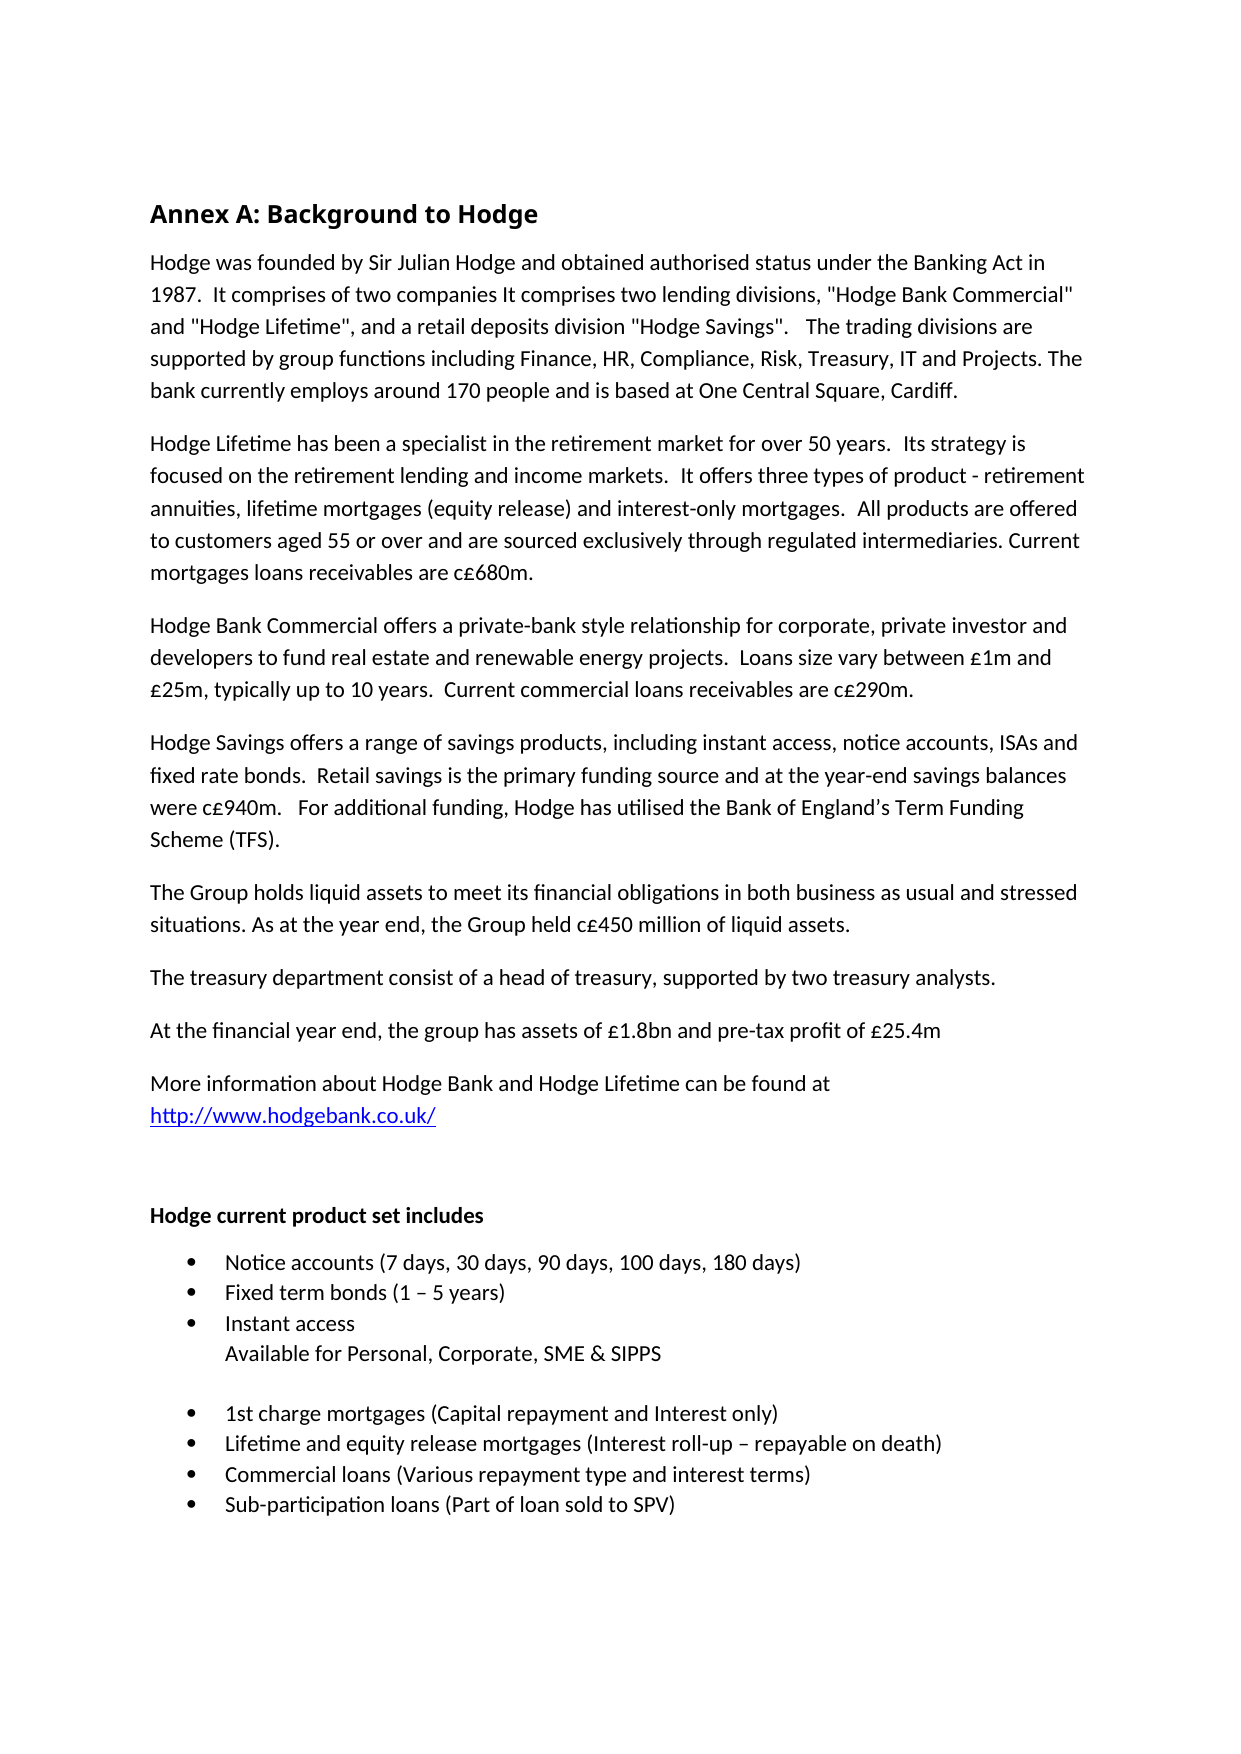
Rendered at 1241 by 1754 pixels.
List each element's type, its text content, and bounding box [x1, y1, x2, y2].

text Hodge Bank Commercial offers a private-bank style relationship for corporate, private investor and developers to fund real estate and renewable energy projects. Loans size vary between £1m and £25m, typically up to 10 years. Current commercial loans receivables are c£290m. [150, 611, 1090, 703]
text Annex A: Background to Hodge [150, 197, 1090, 231]
text Hodge Savings offers a range of savings products, including instant access, notice accounts, ISAs and fixed rate bonds. Retail savings is the primary funding source and at the year-end savings balances were c£940m. For additional funding, Hodge has utilised the Bank of England’s Term Funding Scheme (TFS). [150, 728, 1090, 853]
list Commercial loans (Various repayment type and interest terms) [187, 1460, 1090, 1488]
text The treasury department consist of a head of treasury, supported by two treasury analysts. [150, 963, 1090, 991]
list Sub-participation loans (Part of loan sold to SPV) [187, 1490, 1090, 1518]
text More information about Hodge Bank and Hodge Lifetime can be found at http://www.hodgebank.co.uk/ [150, 1069, 1090, 1129]
list Instant access [187, 1309, 1090, 1337]
list Available for Personal, Corporate, SME & SIPPS [225, 1339, 1090, 1367]
list Fixed term bonds (1 – 5 years) [187, 1278, 1090, 1307]
text At the financial year end, the group has assets of £1.8bn and pre-tax profit of £25.4m [150, 1016, 1090, 1044]
text The Group holds liquid assets to meet its financial obligations in both business as usual and stressed situations. As at the year end, the Group held c£450 million of liquid assets. [150, 878, 1090, 938]
text Hodge Lifetime has been a specialist in the retirement market for over 50 years. Its strategy is focused on the retirement lending and income markets. It offers three types of product - retirement annuities, lifetime mortgages (equity release) and interest-only mortgages. All products are offered to customers aged 55 or over and are sourced exclusively through regulated intermediaries. Current mortgages loans receivables are c£680m. [150, 429, 1090, 586]
list Notice accounts (7 days, 30 days, 90 days, 100 days, 180 days) [187, 1248, 1090, 1276]
text Hodge was founded by Sir Julian Hodge and obtained authorised status under the Banking Act in 1987. It comprises of two companies It comprises two lending divisions, "Hodge Bank Commercial" and "Hodge Lifetime", and a retail deposits division "Hodge Savings". The trading divisions are supported by group functions including Finance, HR, Compliance, Risk, Treasury, IT and Projects. The bank currently employs around 170 people and is based at One Central Square, Cardiff. [150, 248, 1090, 404]
list Lifetime and equity release mortgages (Interest roll-up – repayable on death) [187, 1429, 1090, 1458]
text Hodge current product set includes [150, 1201, 1090, 1229]
list 1st charge mortgages (Capital repayment and Interest only) [187, 1399, 1090, 1427]
